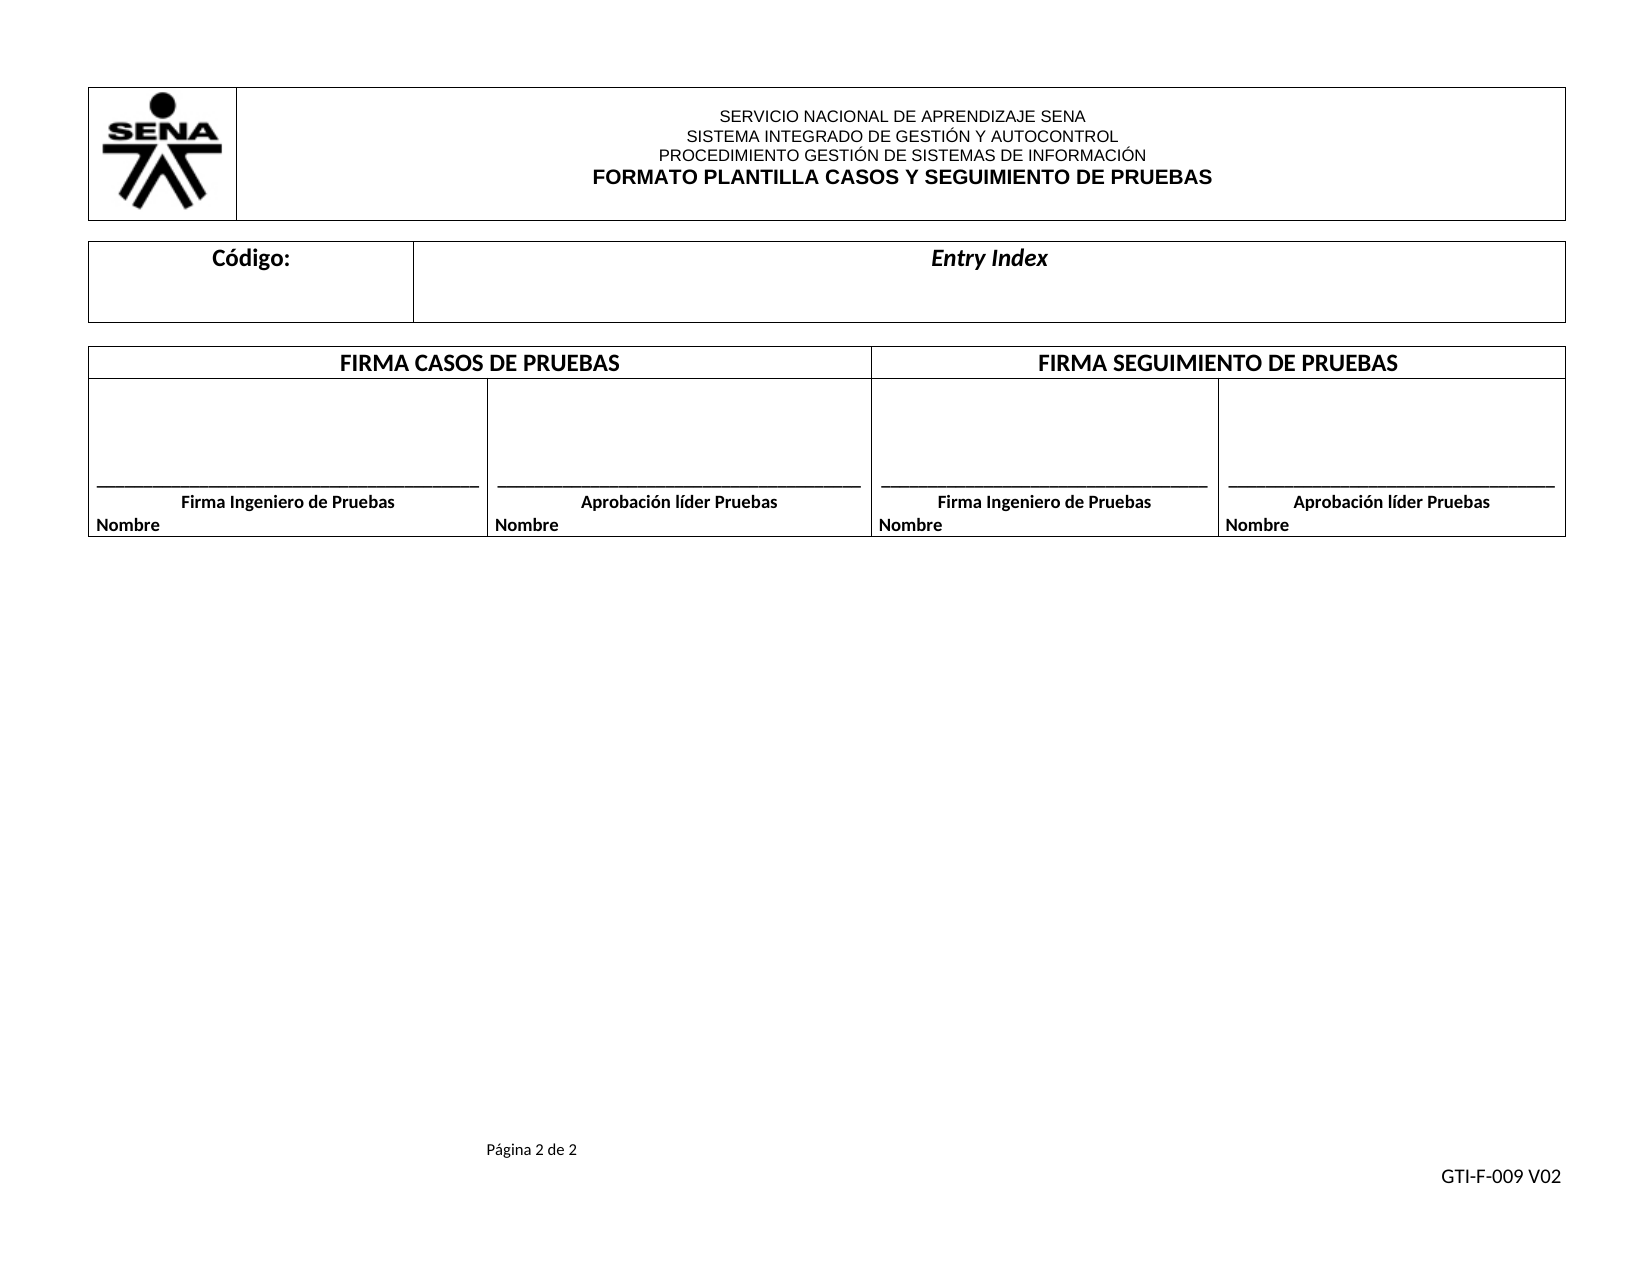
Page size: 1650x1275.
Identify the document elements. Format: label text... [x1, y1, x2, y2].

table_cell ___________________________________ Firma Ingeniero de Pruebas Nombre [872, 379, 1218, 536]
picture [100, 88, 225, 214]
table_cell FIRMA CASOS DE PRUEBAS [89, 347, 871, 378]
table_cell FIRMA SEGUIMIENTO DE PRUEBAS [872, 347, 1565, 378]
table_cell _________________________________________ Firma Ingeniero de Pruebas Nombre [89, 379, 487, 536]
table_cell ___________________________________ Aprobación líder Pruebas Nombre [1219, 379, 1565, 536]
table_cell _______________________________________ Aprobación líder Pruebas Nombre [488, 379, 871, 536]
